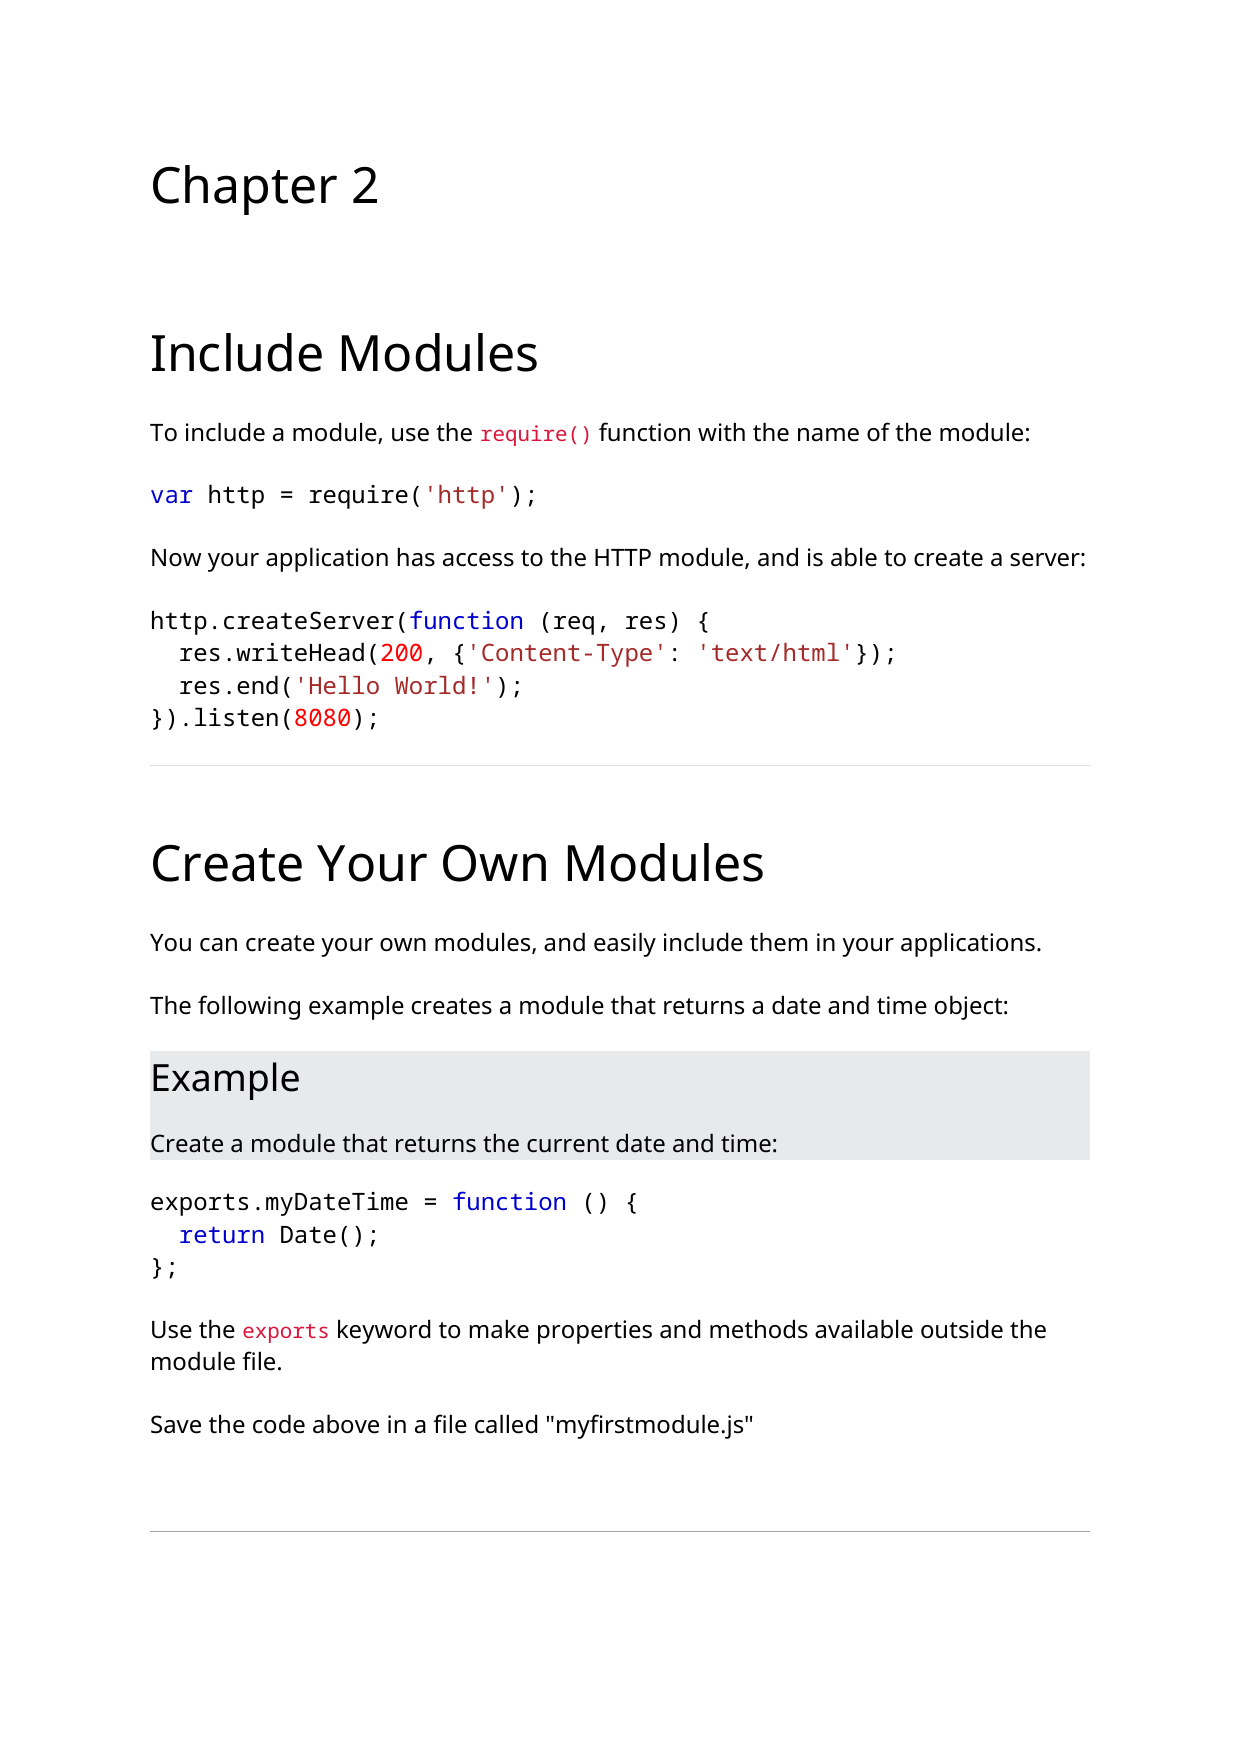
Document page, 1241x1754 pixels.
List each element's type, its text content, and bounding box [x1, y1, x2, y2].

text http.createServer(function (req, res) { res.writeHead(200, {'Content-Type': 'text/html'}); res.end('Hello World!'); }).listen(8080); [150, 603, 1090, 734]
text Use the exports keyword to make properties and methods available outside the module file. [150, 1313, 1090, 1378]
text var http = require('http'); [150, 478, 1090, 511]
text Create Your Own Modules [150, 828, 1090, 896]
text exports.myDateTime = function () { return Date(); }; [150, 1185, 1090, 1283]
text Example [150, 1051, 1090, 1102]
text Now your application has access to the HTTP module, and is able to create a server: [150, 541, 1090, 573]
text Save the code above in a file called "myfirstmodule.js" [150, 1408, 1090, 1440]
text You can create your own modules, and easily include them in your applications. [150, 926, 1090, 958]
text To include a module, use the require() function with the name of the module: [150, 416, 1090, 448]
text The following example creates a module that returns a date and time object: [150, 988, 1090, 1021]
text Include Modules [150, 317, 1090, 386]
text Chapter 2 [150, 150, 1090, 218]
text Create a module that returns the current date and time: [150, 1127, 1090, 1160]
